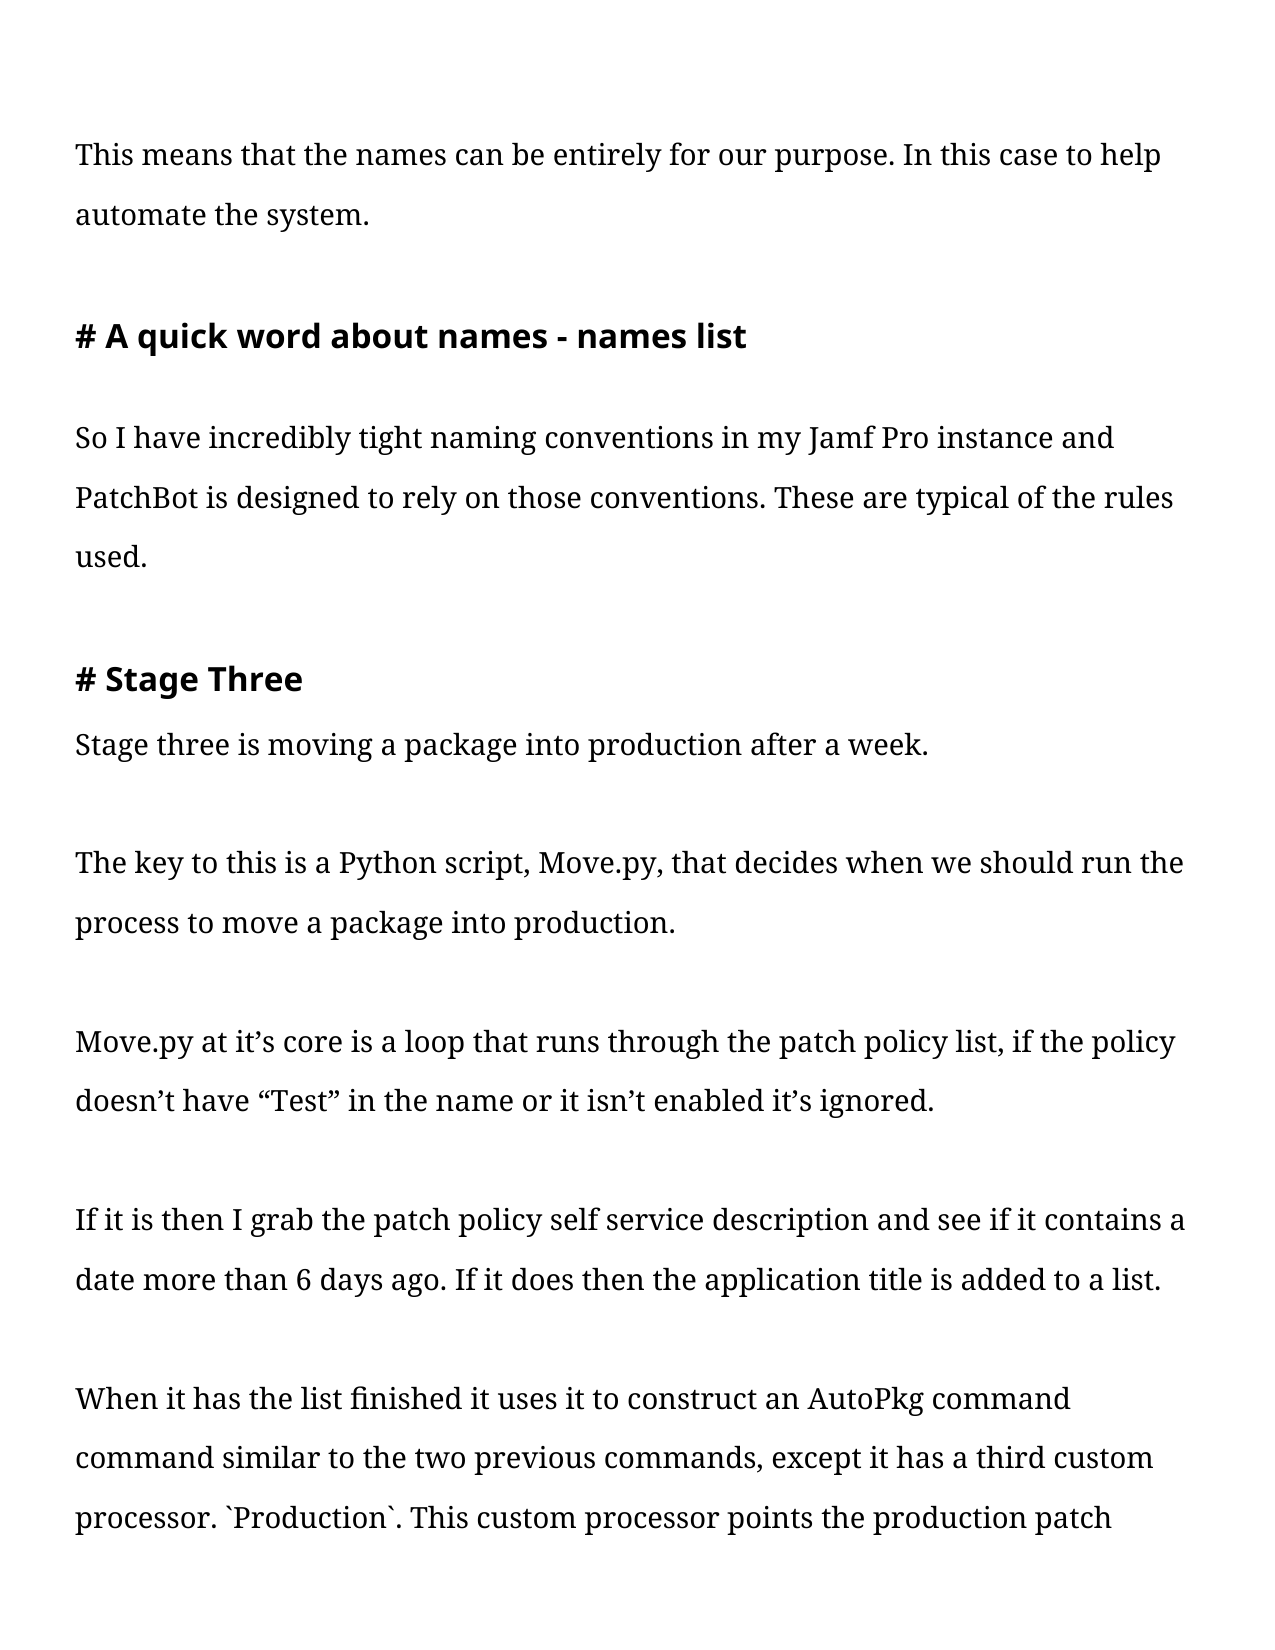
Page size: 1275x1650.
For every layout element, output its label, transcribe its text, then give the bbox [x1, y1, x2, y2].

text This means that the names can be entirely for our purpose. In this case to help automate the system. [75, 134, 1200, 234]
text # A quick word about names - names list [75, 313, 1200, 358]
text If it is then I grab the patch policy self service description and see if it contains a date more than 6 days ago. If it does then the application title is added to a list. [75, 1200, 1200, 1299]
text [75, 1378, 1200, 1537]
text Stage three is moving a package into production after a week. [75, 724, 1200, 763]
text The key to this is a Python script, Move.py, that decides when we should run the process to move a package into production. [75, 843, 1200, 942]
text So I have incredibly tight naming conventions in my Jamf Pro instance and PatchBot is designed to rely on those conventions. These are typical of the rules used. [75, 418, 1200, 576]
text # Stage Three [75, 656, 1200, 701]
text Move.py at it’s core is a loop that runs through the patch policy list, if the policy doesn’t have “Test” in the name or it isn’t enabled it’s ignored. [75, 1021, 1200, 1120]
